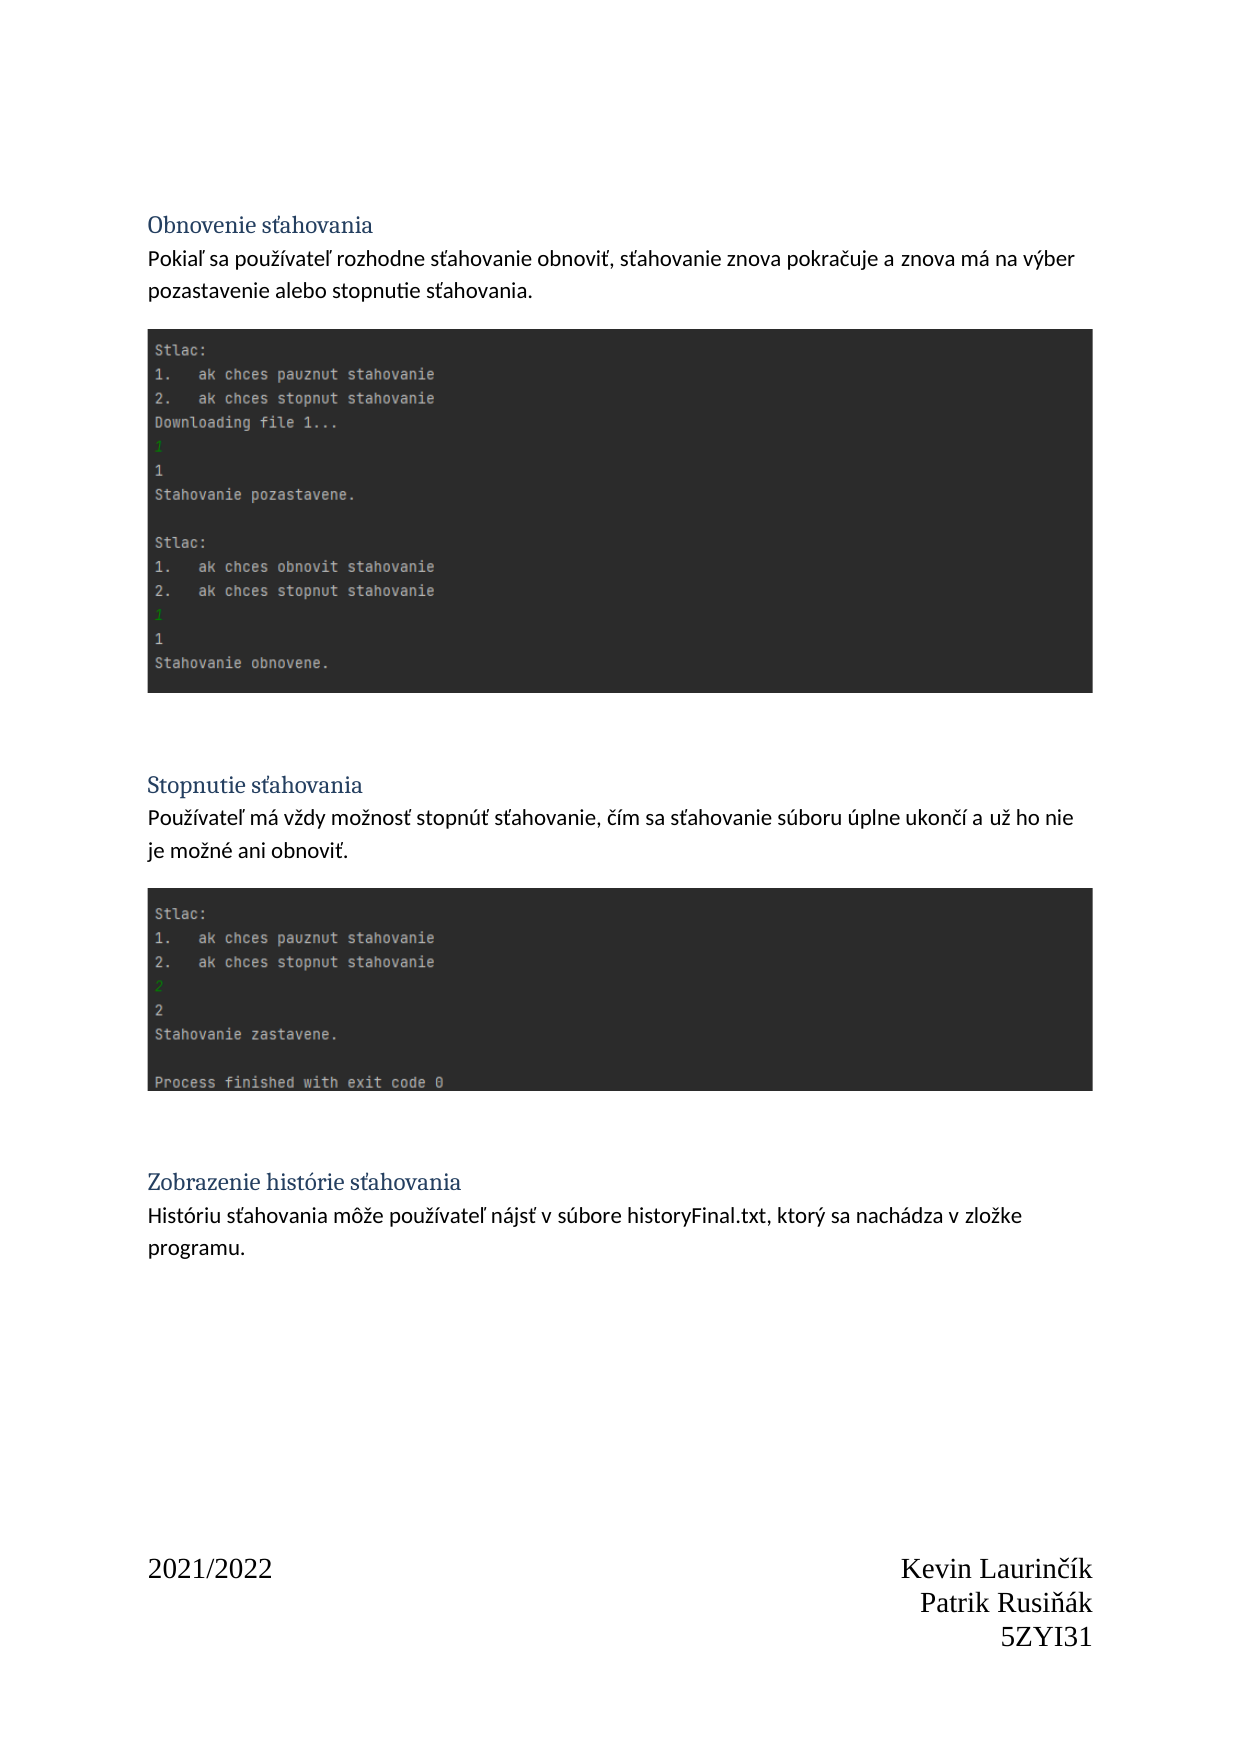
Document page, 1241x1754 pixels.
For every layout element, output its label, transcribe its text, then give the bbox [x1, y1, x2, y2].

text Používateľ má vždy možnosť stopnúť sťahovanie, čím sa sťahovanie súboru úplne ukončí a už ho nie je možné ani obnoviť. [148, 803, 1093, 864]
subtitle Obnovenie sťahovania [148, 211, 1093, 239]
text Históriu sťahovania môže používateľ nájsť v súbore historyFinal.txt, ktorý sa nachádza v zložke programu. [148, 1201, 1093, 1261]
picture [147, 888, 1093, 1091]
picture [147, 329, 1093, 693]
subtitle Stopnutie sťahovania [148, 771, 1093, 799]
text Pokiaľ sa používateľ rozhodne sťahovanie obnoviť, sťahovanie znova pokračuje a znova má na výber pozastavenie alebo stopnutie sťahovania. [148, 244, 1093, 304]
subtitle Zobrazenie histórie sťahovania [148, 1168, 1093, 1197]
